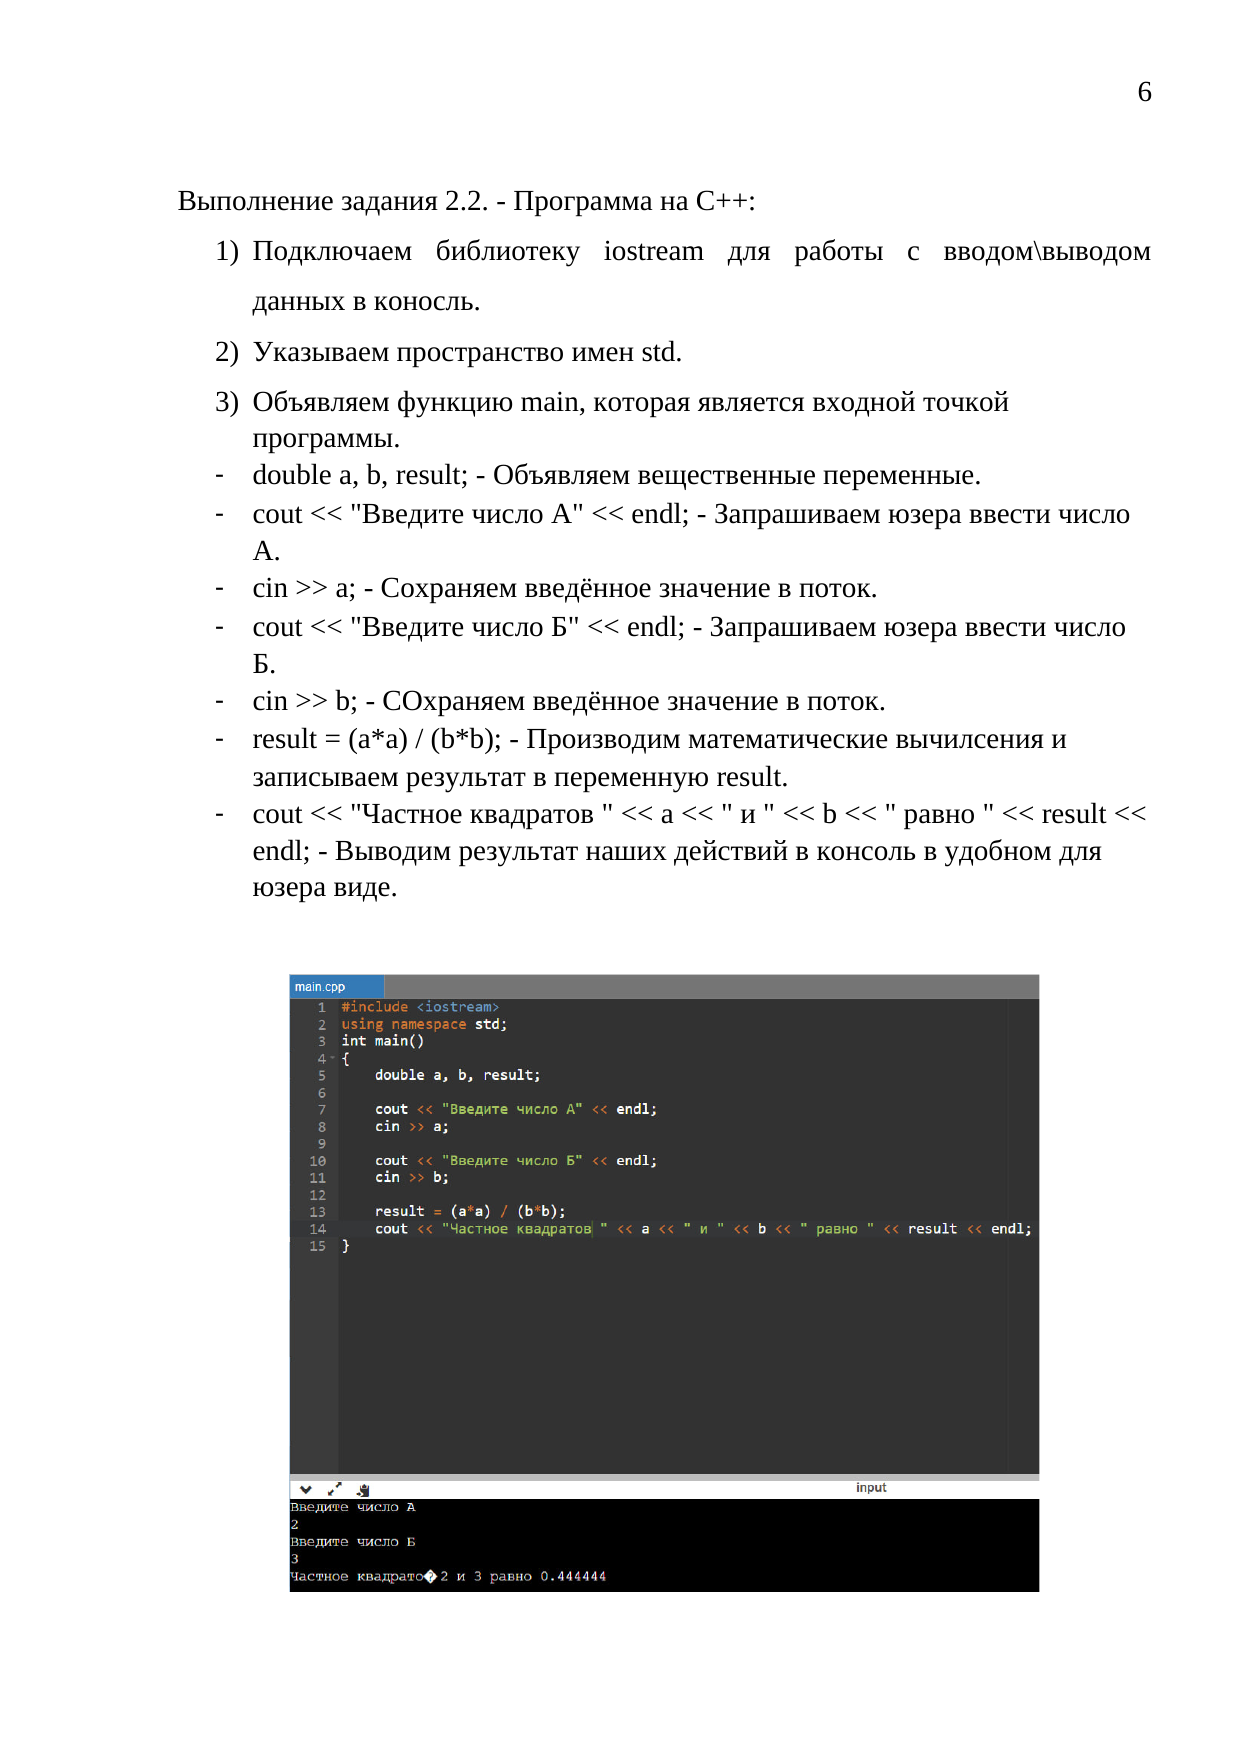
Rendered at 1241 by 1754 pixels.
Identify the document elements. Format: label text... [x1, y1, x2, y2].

list cout << "Введите число А" << endl; - Запрашиваем юзера ввести число A. [215, 495, 1152, 567]
list Объявляем функцию main, которая является входной точкой программы. [215, 384, 1152, 454]
list cout << "Частное квадратов " << a << " и " << b << " равно " << result << endl; - Выводим результат наших действий в консоль в удобном для юзера виде. [215, 795, 1152, 903]
list cin >> a; - Сохраняем введённое значение в поток. [215, 569, 1152, 605]
list double a, b, result; - Объявляем вещественные переменные. [215, 456, 1152, 492]
list cout << "Введите число Б" << endl; - Запрашиваем юзера ввести число Б. [215, 608, 1152, 679]
list Указываем пространство имен std. [215, 334, 1152, 367]
list cin >> b; - СОхраняем введённое значение в поток. [215, 682, 1152, 718]
text Выполнение задания 2.2. - Программа на C++: [177, 183, 1152, 216]
list result = (a*a) / (b*b); - Производим математические вычилсения и записываем результат в переменную result. [215, 720, 1152, 792]
list Подключаем библиотеку iostream для работы с вводом\выводом данных в коносль. [215, 233, 1152, 317]
